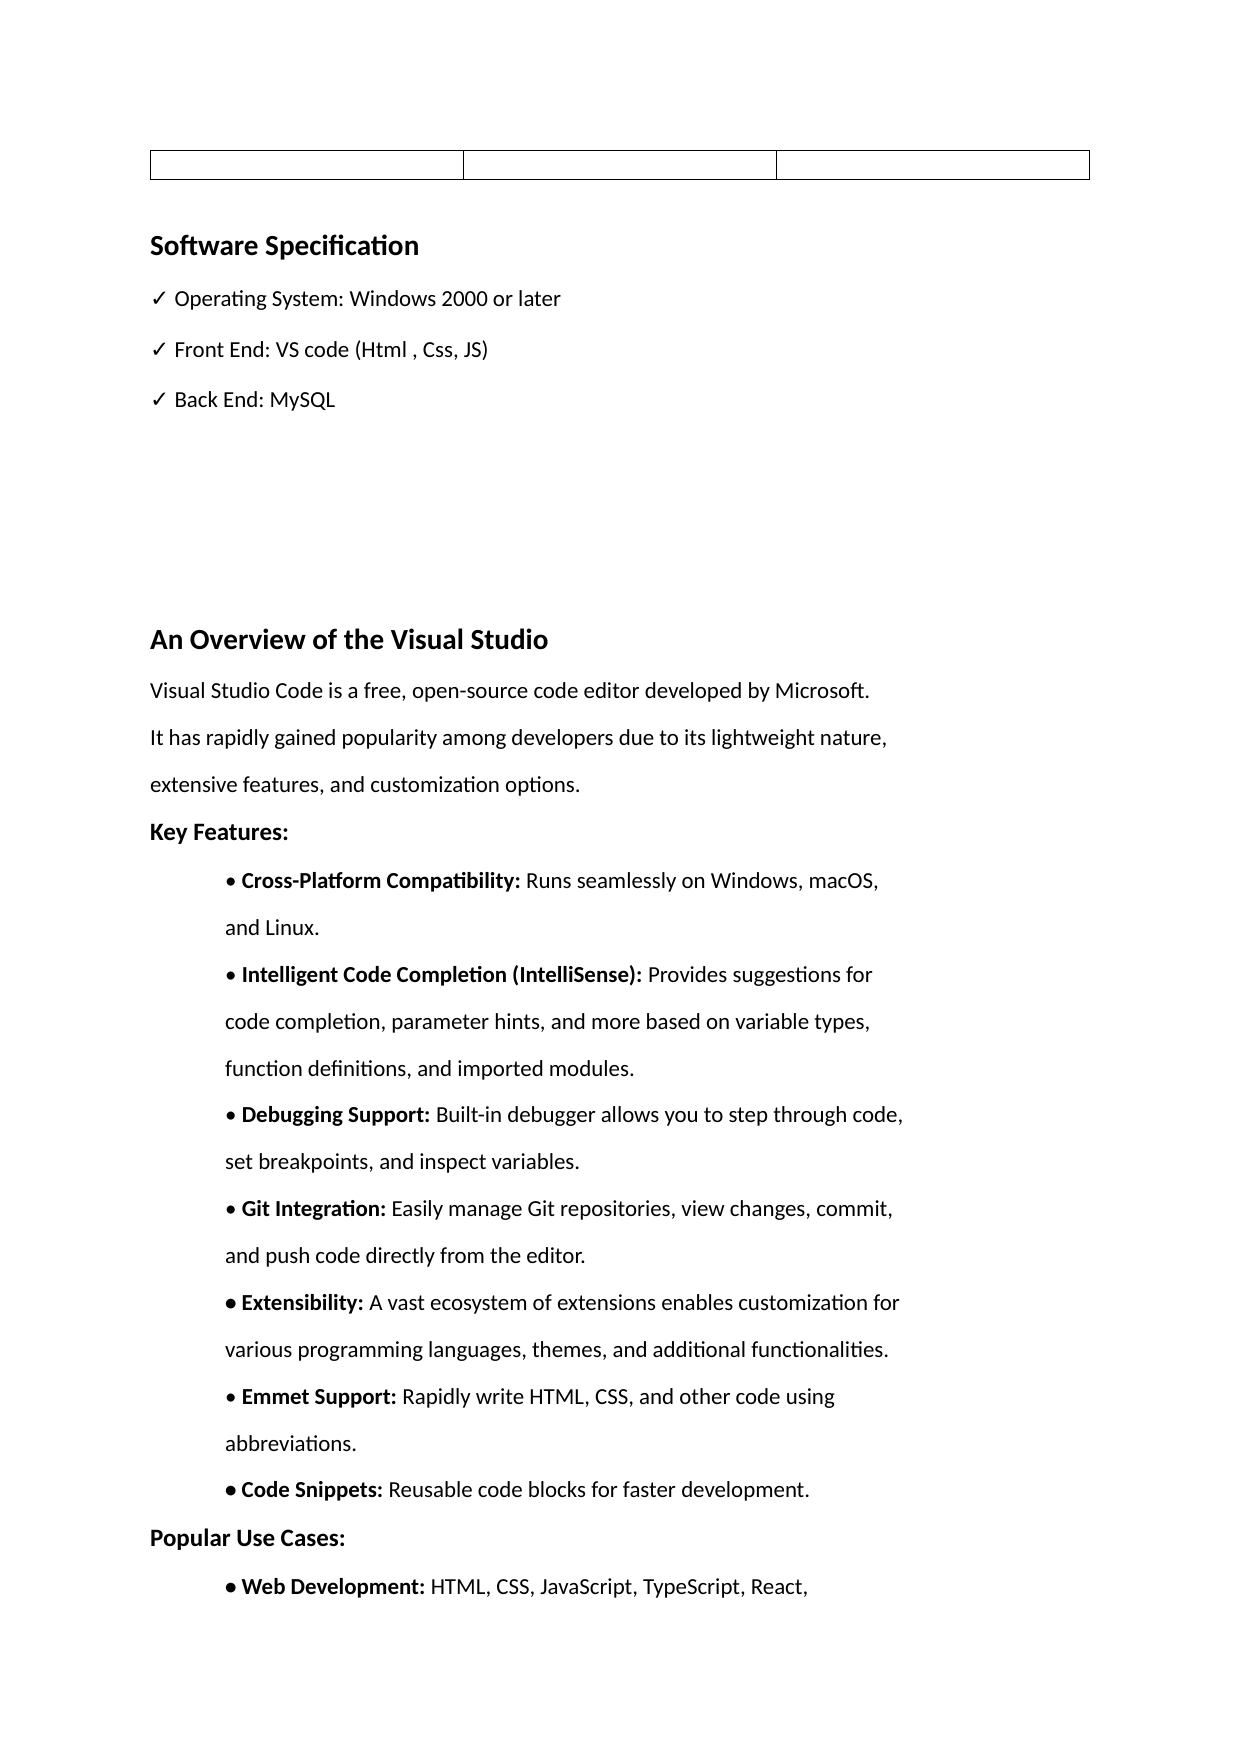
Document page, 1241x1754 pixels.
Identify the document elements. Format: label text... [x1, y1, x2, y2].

text ✓ Operating System: Windows 2000 or later [150, 282, 1090, 313]
text Software Specification [150, 227, 1090, 263]
text • Extensibility: A vast ecosystem of extensions enables customization for [225, 1288, 1090, 1316]
table_cell [151, 151, 463, 179]
text abbreviations. [225, 1429, 1090, 1457]
text • Debugging Support: Built-in debugger allows you to step through code, [225, 1101, 1090, 1128]
table_cell [777, 151, 1089, 179]
text set breakpoints, and inspect variables. [225, 1147, 1090, 1175]
text and push code directly from the editor. [225, 1241, 1090, 1269]
text • Intelligent Code Completion (IntelliSense): Provides suggestions for [225, 960, 1090, 988]
text An Overview of the Visual Studio [150, 621, 1090, 656]
text ✓ Front End: VS code (Html , Css, JS) [150, 332, 1090, 364]
text • Web Development: HTML, CSS, JavaScript, TypeScript, React, [225, 1572, 1090, 1600]
text and Linux. [225, 913, 1090, 941]
text It has rapidly gained popularity among developers due to its lightweight nature, [150, 723, 1090, 751]
text function definitions, and imported modules. [225, 1054, 1090, 1082]
text • Cross-Platform Compatibility: Runs seamlessly on Windows, macOS, [225, 866, 1090, 894]
text code completion, parameter hints, and more based on variable types, [225, 1007, 1090, 1035]
text • Emmet Support: Rapidly write HTML, CSS, and other code using [225, 1382, 1090, 1410]
text various programming languages, themes, and additional functionalities. [225, 1335, 1090, 1363]
table_cell [464, 151, 776, 179]
text Visual Studio Code is a free, open-source code editor developed by Microsoft. [150, 676, 1090, 704]
text ✓ Back End: MySQL [150, 383, 1090, 414]
text Key Features: [150, 817, 1090, 847]
text • Git Integration: Easily manage Git repositories, view changes, commit, [225, 1194, 1090, 1222]
text Popular Use Cases: [150, 1522, 1090, 1553]
text • Code Snippets: Reusable code blocks for faster development. [225, 1476, 1090, 1503]
text extensive features, and customization options. [150, 770, 1090, 798]
